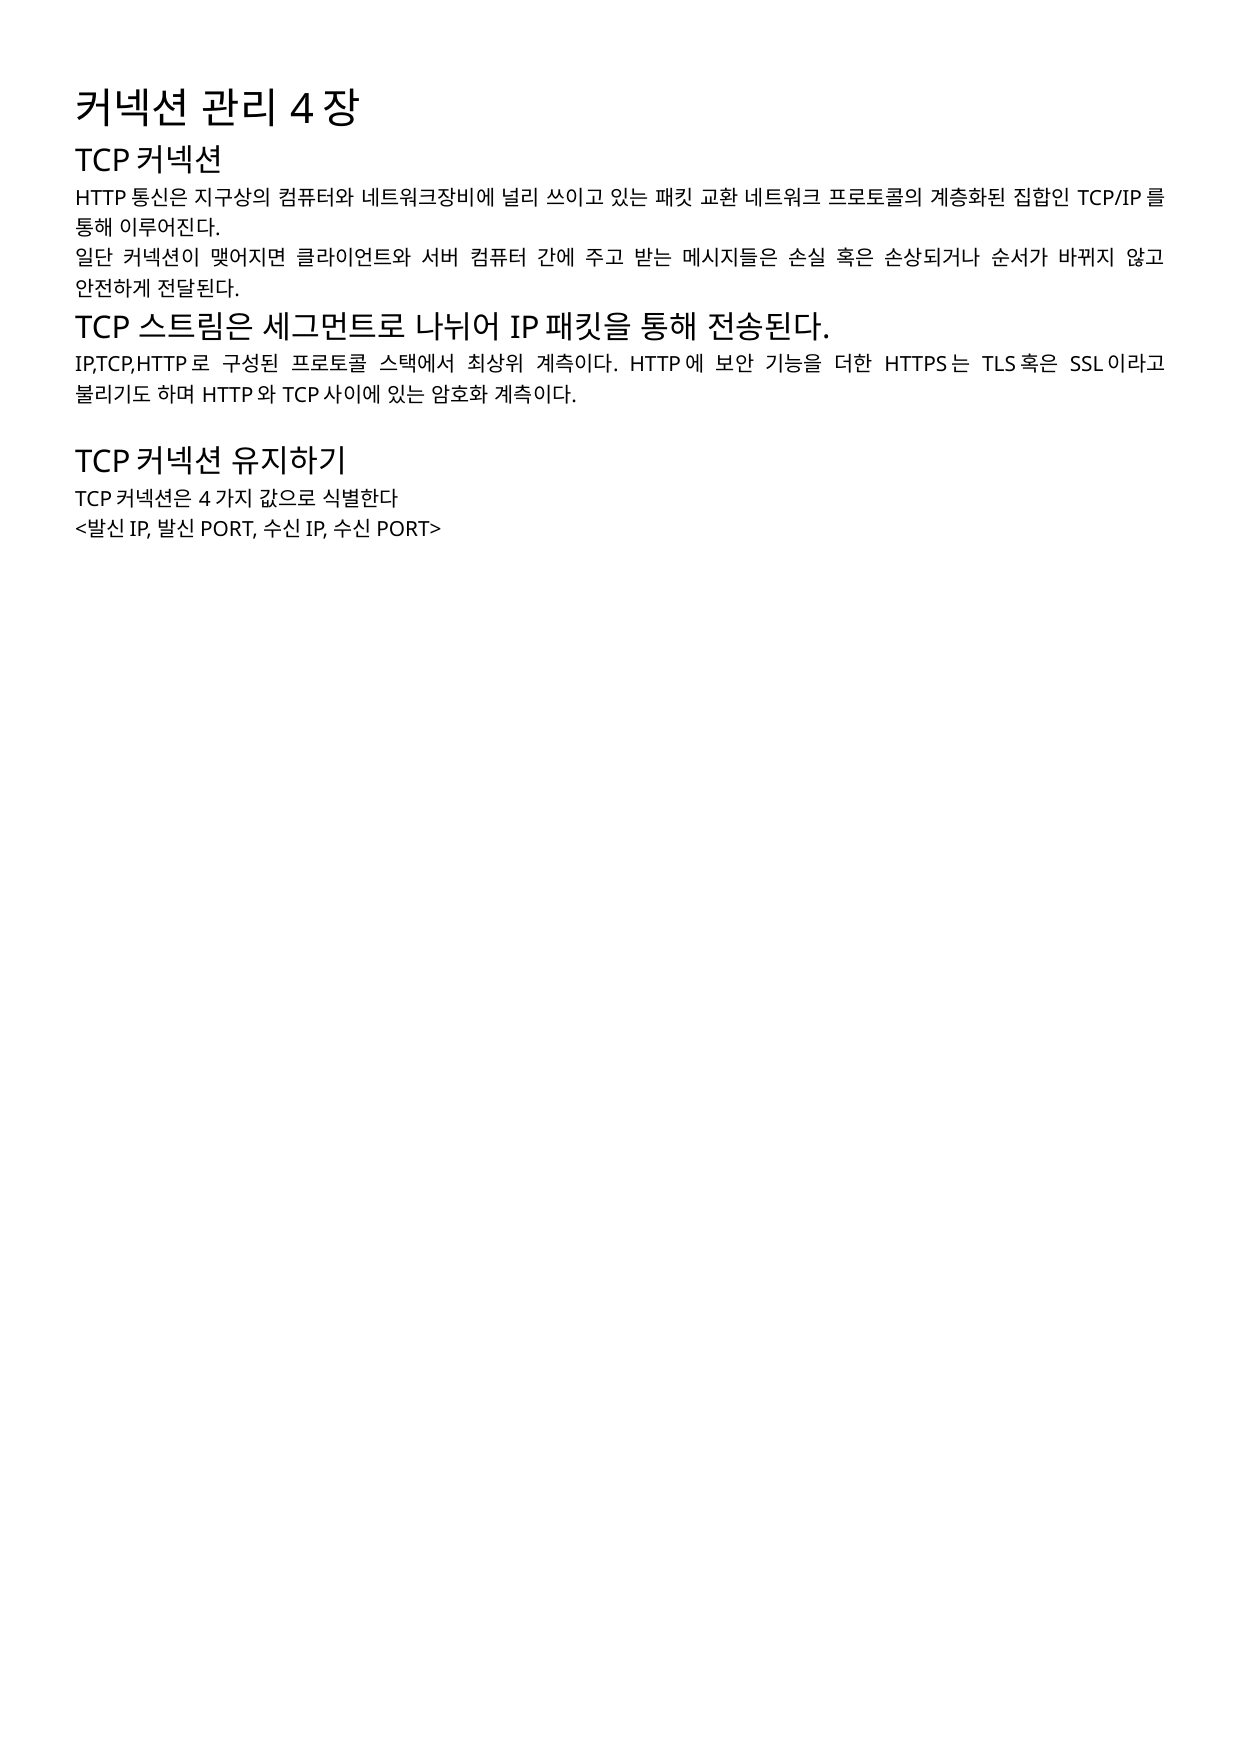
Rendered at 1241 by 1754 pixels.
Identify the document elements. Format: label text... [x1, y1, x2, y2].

text HTTP통신은 지구상의 컴퓨터와 네트워크장비에 널리 쓰이고 있는 패킷 교환 네트워크 프로토콜의 계층화된 집합인 TCP/IP를 통해 이루어진다. [75, 181, 1165, 242]
text IP,TCP,HTTP로 구성된 프로토콜 스택에서 최상위 계측이다. HTTP에 보안 기능을 더한 HTTPS는 TLS혹은 SSL이라고 불리기도 하며 HTTP와 TCP사이에 있는 암호화 계측이다. [75, 347, 1165, 408]
text <발신IP, 발신PORT, 수신IP, 수신PORT> [75, 512, 1165, 543]
text 일단 커넥션이 맺어지면 클라이언트와 서버 컴퓨터 간에 주고 받는 메시지들은 손실 혹은 손상되거나 순서가 바뀌지 않고 안전하게 전달된다. [75, 242, 1165, 302]
text TCP 스트림은 세그먼트로 나뉘어 IP패킷을 통해 전송된다. [75, 302, 1165, 347]
text TCP커넥션 [75, 136, 1165, 181]
text TCP커넥션 유지하기 [75, 437, 1165, 482]
text TCP커넥션은 4가지 값으로 식별한다 [75, 482, 1165, 512]
text 커넥션 관리 4장 [75, 75, 1165, 136]
